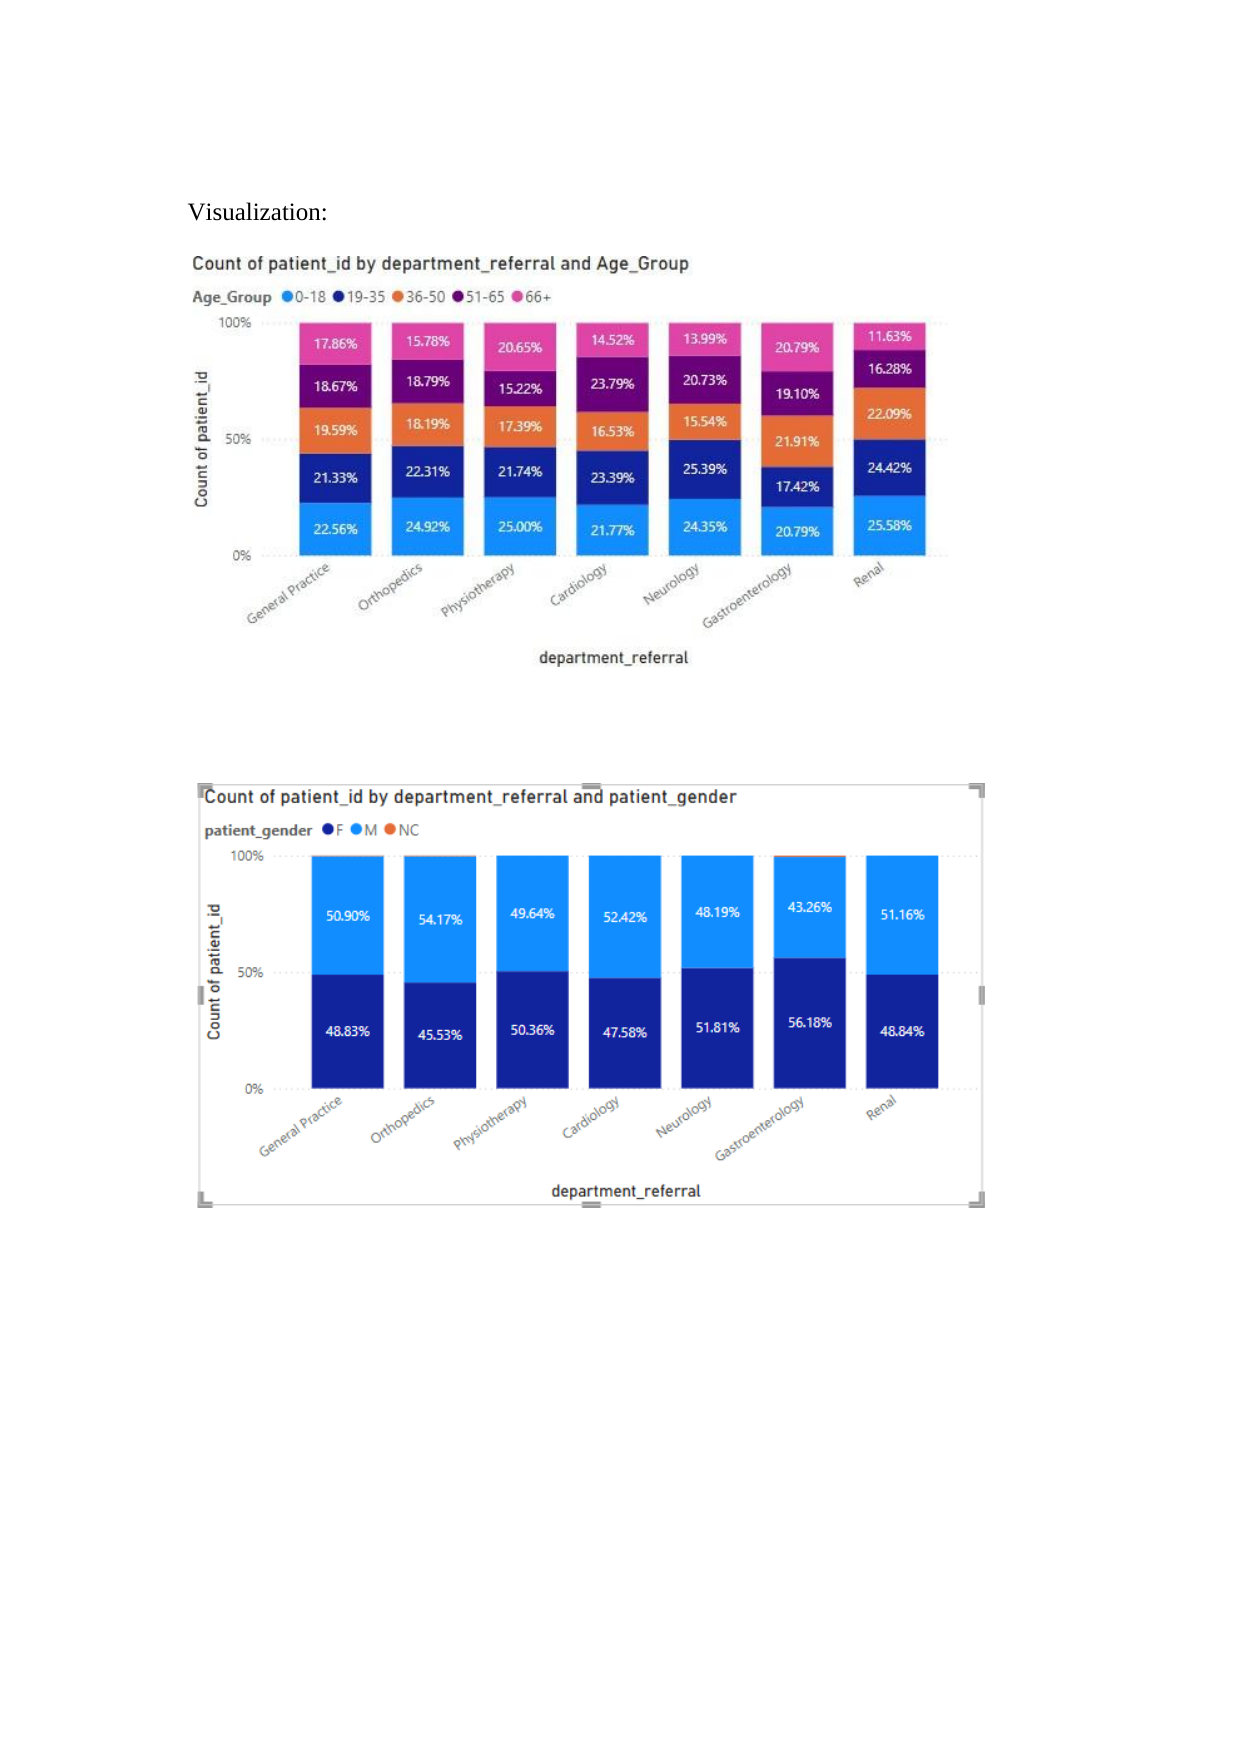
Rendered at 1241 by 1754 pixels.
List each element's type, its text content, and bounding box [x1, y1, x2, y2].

picture [197, 783, 985, 1208]
picture [192, 256, 948, 667]
text Visualization: [187, 197, 1166, 226]
